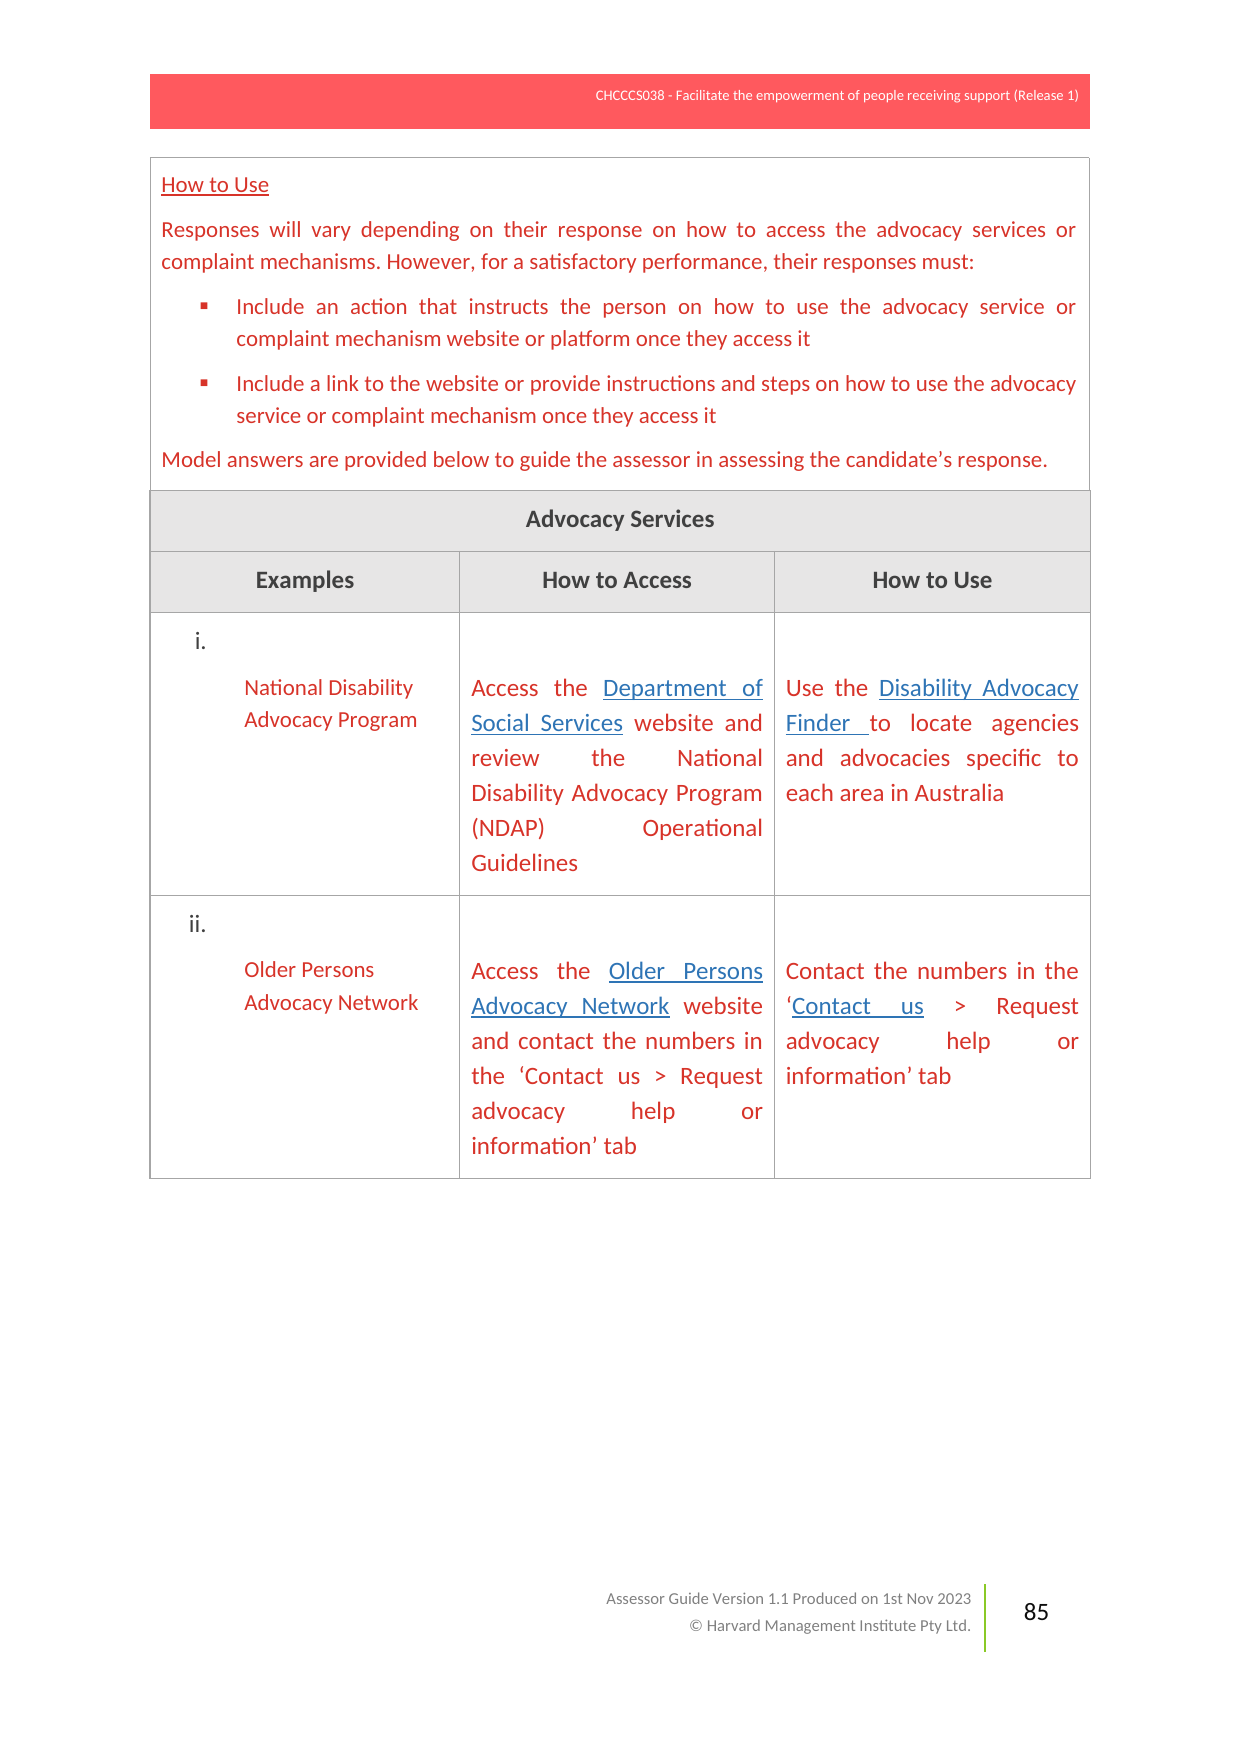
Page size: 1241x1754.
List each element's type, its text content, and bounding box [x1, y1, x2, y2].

table_cell Advocacy Services [151, 491, 1090, 551]
table_cell Access the Department of Social Services website and review the National Disability Advocacy Program (NDAP) Operational Guidelines [460, 613, 774, 894]
table_cell Older Persons Advocacy Network [151, 896, 459, 1177]
table_cell Access the Older Persons Advocacy Network website and contact the numbers in the ‘Contact us > Request advocacy help or information’ tab [460, 896, 774, 1177]
table_cell How to Use [775, 552, 1090, 612]
table_cell National Disability Advocacy Program [151, 613, 459, 894]
table_cell How to Use Responses will vary depending on their response on how to access the advocacy services or complaint mechanisms. However, for a satisfactory performance, their responses must: Include an action that instructs the person on how to use the advocacy service or complaint mechanism website or platform once they access it Include a link to the website or provide instructions and steps on how to use the advocacy service or complaint mechanism once they access it Model answers are provided below to guide the assessor in assessing the candidate’s response. [151, 158, 1089, 490]
table_cell Contact the numbers in the ‘Contact us > Request advocacy help or information’ tab [775, 896, 1090, 1177]
table_cell Examples [151, 552, 459, 612]
table_cell How to Access [460, 552, 774, 612]
table_cell Use the Disability Advocacy Finder to locate agencies and advocacies specific to each area in Australia [775, 613, 1090, 894]
